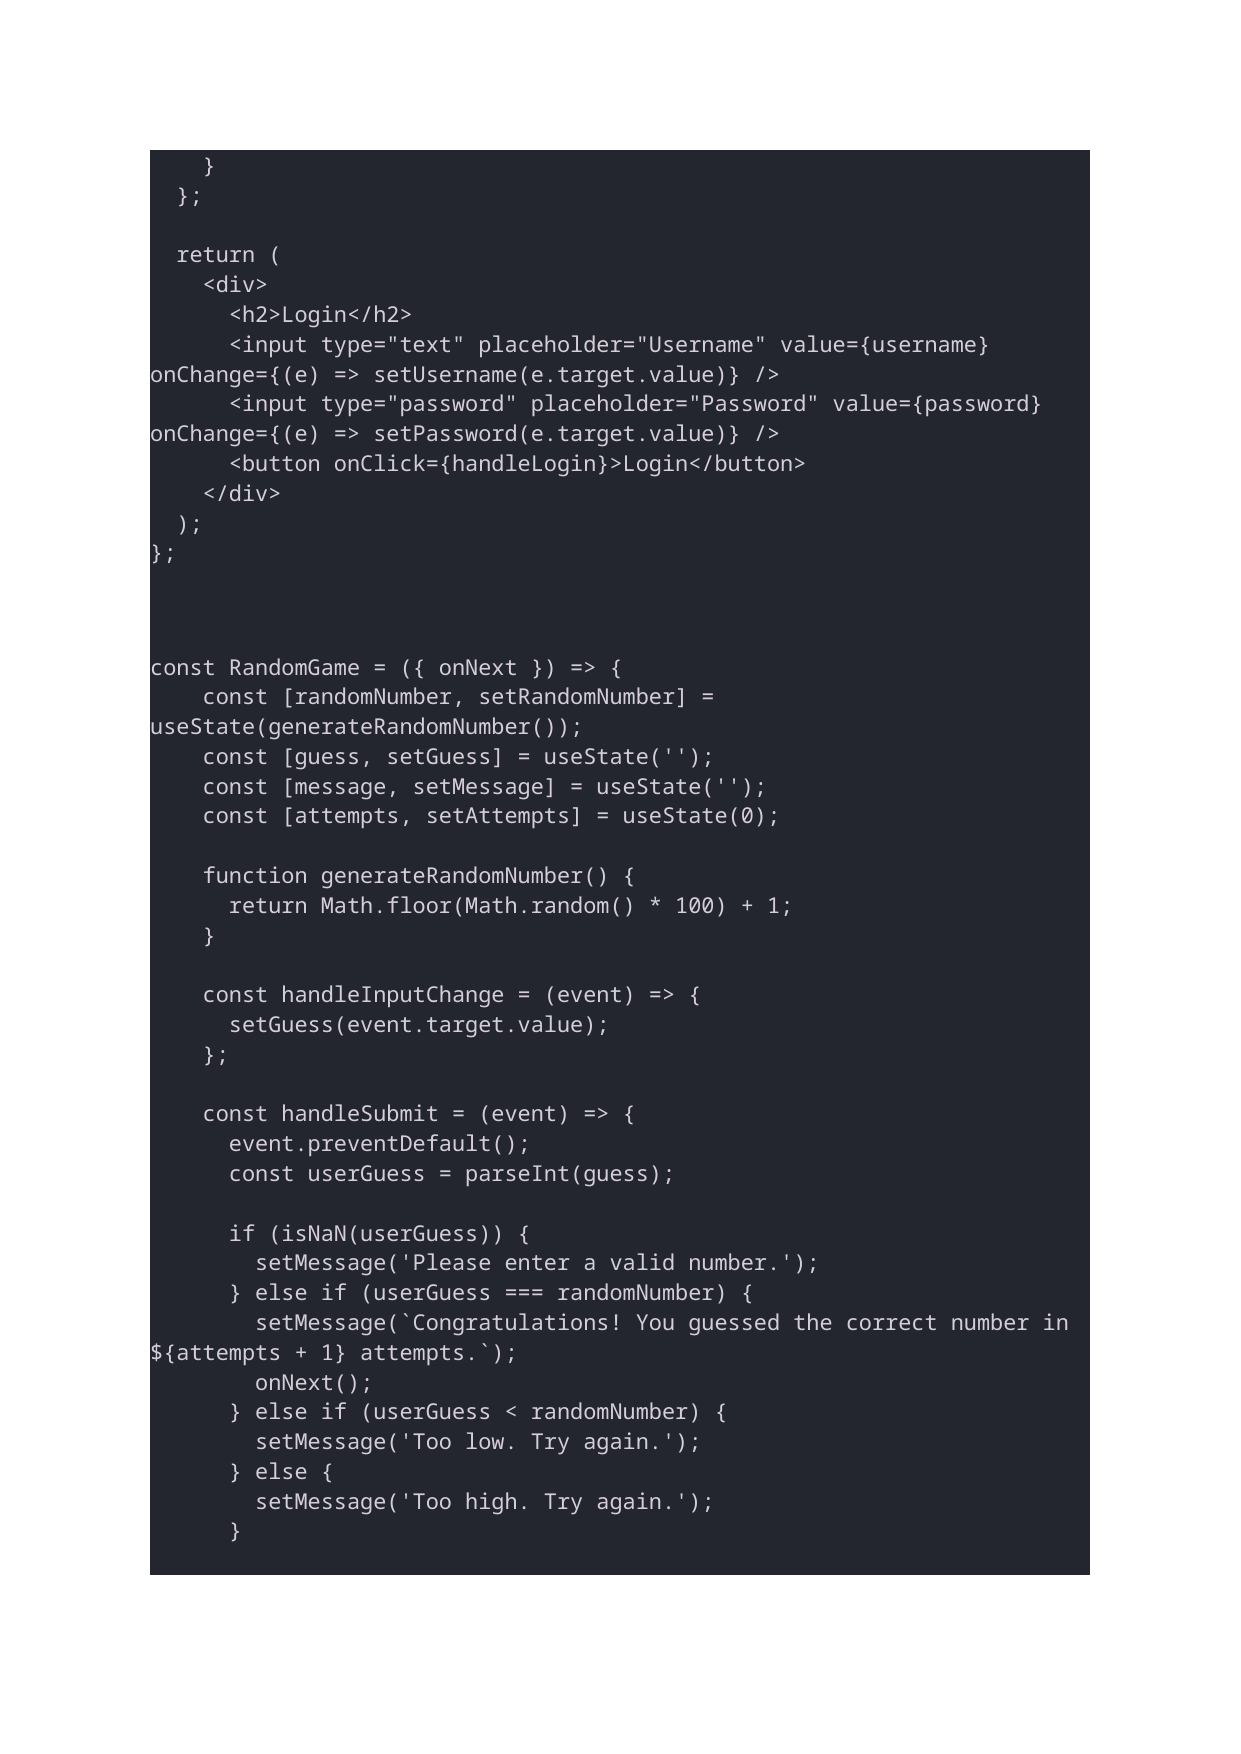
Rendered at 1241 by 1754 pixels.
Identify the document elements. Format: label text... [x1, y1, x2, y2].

text setMessage('Too low. Try again.'); [150, 1426, 1090, 1456]
text const RandomGame = ({ onNext }) => { [150, 652, 1090, 681]
text return ( [150, 239, 1090, 269]
text onNext(); [150, 1367, 1090, 1396]
text const [attempts, setAttempts] = useState(0); [150, 801, 1090, 830]
text const userGuess = parseInt(guess); [150, 1158, 1090, 1188]
text } [150, 150, 1090, 180]
text }; [150, 1039, 1090, 1069]
text setMessage(`Congratulations! You guessed the correct number in ${attempts + 1} attempts.`); [150, 1307, 1090, 1367]
text }; [150, 537, 1090, 567]
text const [randomNumber, setRandomNumber] = useState(generateRandomNumber()); [150, 681, 1090, 741]
text setMessage('Please enter a valid number.'); [150, 1247, 1090, 1277]
text } else { [150, 1456, 1090, 1486]
text const handleInputChange = (event) => { [150, 979, 1090, 1009]
text }; [150, 180, 1090, 209]
text const [message, setMessage] = useState(''); [150, 771, 1090, 801]
text } else if (userGuess === randomNumber) { [150, 1277, 1090, 1307]
text const [guess, setGuess] = useState(''); [150, 741, 1090, 771]
text <h2>Login</h2> [150, 299, 1090, 329]
text } [150, 1516, 1090, 1545]
text </div> [150, 478, 1090, 507]
text function generateRandomNumber() { [150, 860, 1090, 890]
text if (isNaN(userGuess)) { [150, 1218, 1090, 1247]
text return Math.floor(Math.random() * 100) + 1; [150, 890, 1090, 920]
text <div> [150, 269, 1090, 299]
text ); [150, 507, 1090, 537]
text <input type="password" placeholder="Password" value={password} onChange={(e) => setPassword(e.target.value)} /> [150, 388, 1090, 448]
text event.preventDefault(); [150, 1128, 1090, 1158]
text setMessage('Too high. Try again.'); [150, 1486, 1090, 1516]
text <button onClick={handleLogin}>Login</button> [150, 448, 1090, 478]
text const handleSubmit = (event) => { [150, 1098, 1090, 1128]
text setGuess(event.target.value); [150, 1009, 1090, 1039]
text } else if (userGuess < randomNumber) { [150, 1396, 1090, 1426]
text <input type="text" placeholder="Username" value={username} onChange={(e) => setUsername(e.target.value)} /> [150, 329, 1090, 388]
text } [150, 920, 1090, 949]
